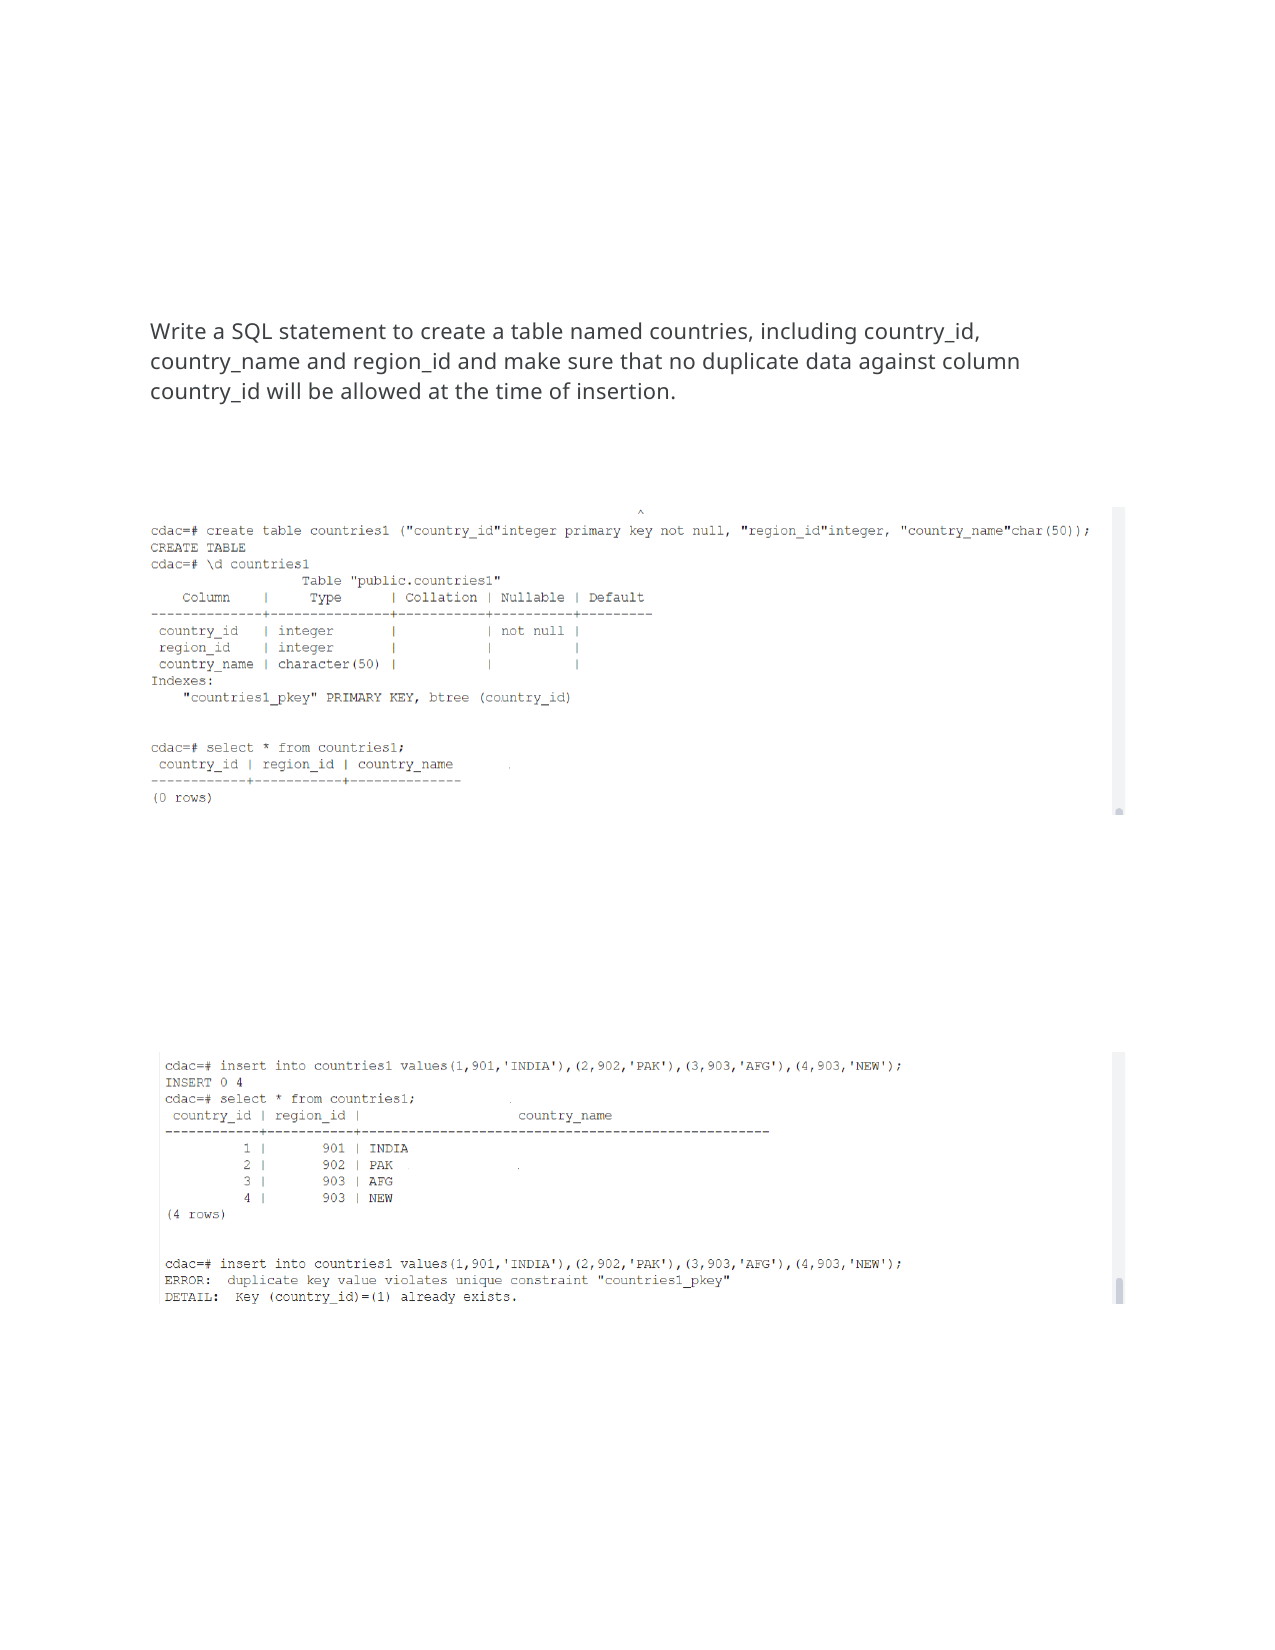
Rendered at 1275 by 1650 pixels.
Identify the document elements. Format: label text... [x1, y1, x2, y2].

picture [150, 507, 1125, 815]
picture [150, 1052, 1125, 1304]
text Write a SQL statement to create a table named countries, including country_id, country_name and region_id and make sure that no duplicate data against column country_id will be allowed at the time of insertion. [150, 286, 1125, 405]
